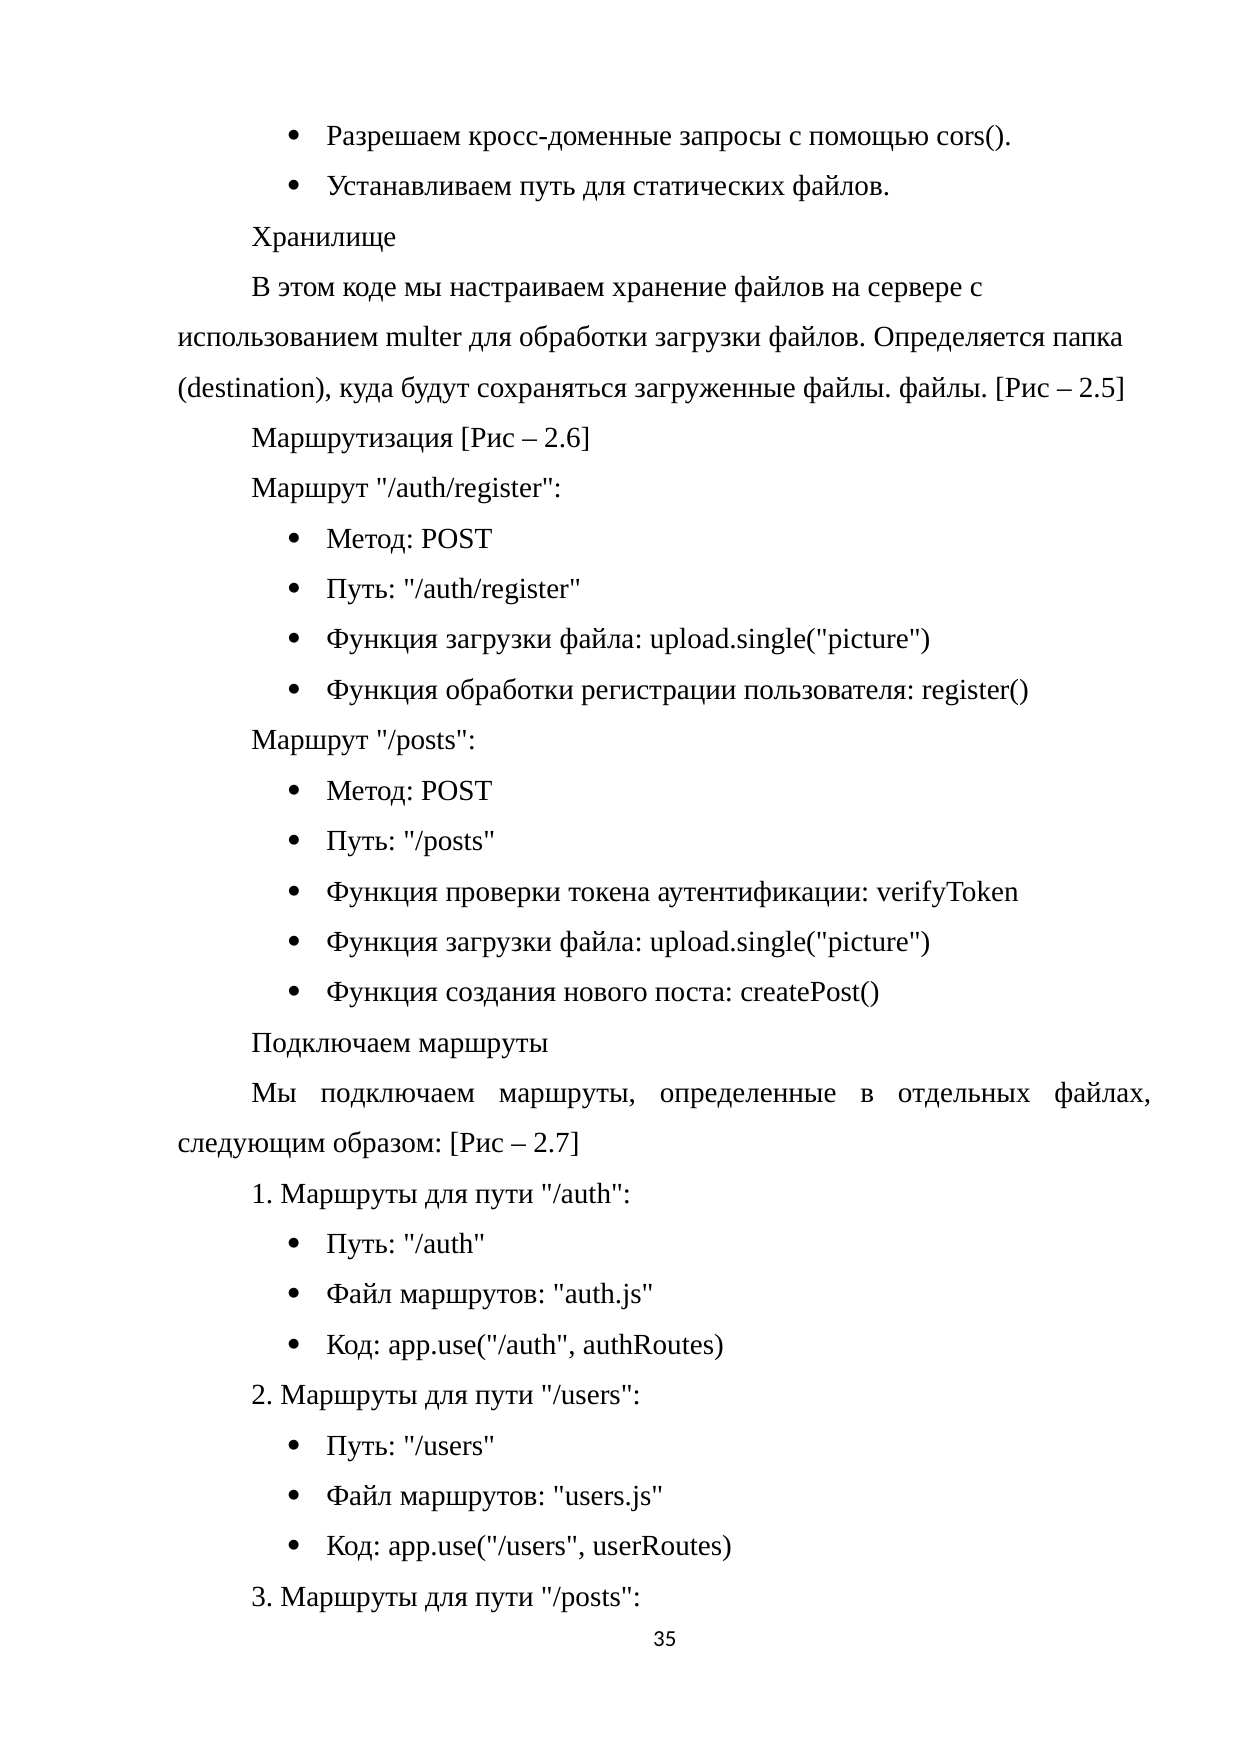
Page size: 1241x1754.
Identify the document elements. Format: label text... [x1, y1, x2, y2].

list Метод: POST [289, 521, 1152, 554]
list Устанавливаем путь для статических файлов. [288, 168, 1152, 202]
list Код: app.use("/auth", authRoutes) [288, 1327, 1152, 1361]
list Путь: "/auth/register" [289, 571, 1152, 605]
list Функция загрузки файла: upload.single("picture") [289, 924, 1152, 958]
text 1. Маршруты для пути "/auth": [177, 1176, 1152, 1209]
text Мы подключаем маршруты, определенные в отдельных файлах, следующим образом: [Рис – 2.7] [177, 1075, 1152, 1159]
list Функция обработки регистрации пользователя: register() [289, 672, 1152, 706]
list В этом коде мы настраиваем хранение файлов на сервере с использованием multer для обработки загрузки файлов. Определяется папка (destination), куда будут сохраняться загруженные файлы. файлы. [Рис – 2.5] [177, 269, 1152, 403]
list Путь: "/posts" [289, 823, 1152, 857]
text 3. Маршруты для пути "/posts": [177, 1579, 1152, 1612]
list Файл маршрутов: "users.js" [288, 1478, 1152, 1512]
list Функция загрузки файла: upload.single("picture") [289, 622, 1152, 655]
text 2. Маршруты для пути "/users": [177, 1377, 1152, 1411]
text Подключаем маршруты [177, 1025, 1152, 1058]
list Маршрут "/posts": [177, 722, 1152, 756]
list Маршрутизация [Рис – 2.6] [177, 420, 1152, 454]
list Путь: "/users" [288, 1428, 1152, 1461]
list Путь: "/auth" [288, 1226, 1152, 1260]
list Метод: POST [289, 773, 1152, 806]
list Разрешаем кросс-доменные запросы с помощью cors(). [288, 118, 1152, 152]
list Файл маршрутов: "auth.js" [288, 1277, 1152, 1310]
list Код: app.use("/users", userRoutes) [288, 1528, 1152, 1562]
list Хранилище [177, 219, 1152, 252]
list Маршрут "/auth/register": [177, 471, 1152, 504]
list Функция проверки токена аутентификации: verifyToken [289, 874, 1152, 907]
list Функция создания нового поста: createPost() [289, 974, 1152, 1008]
